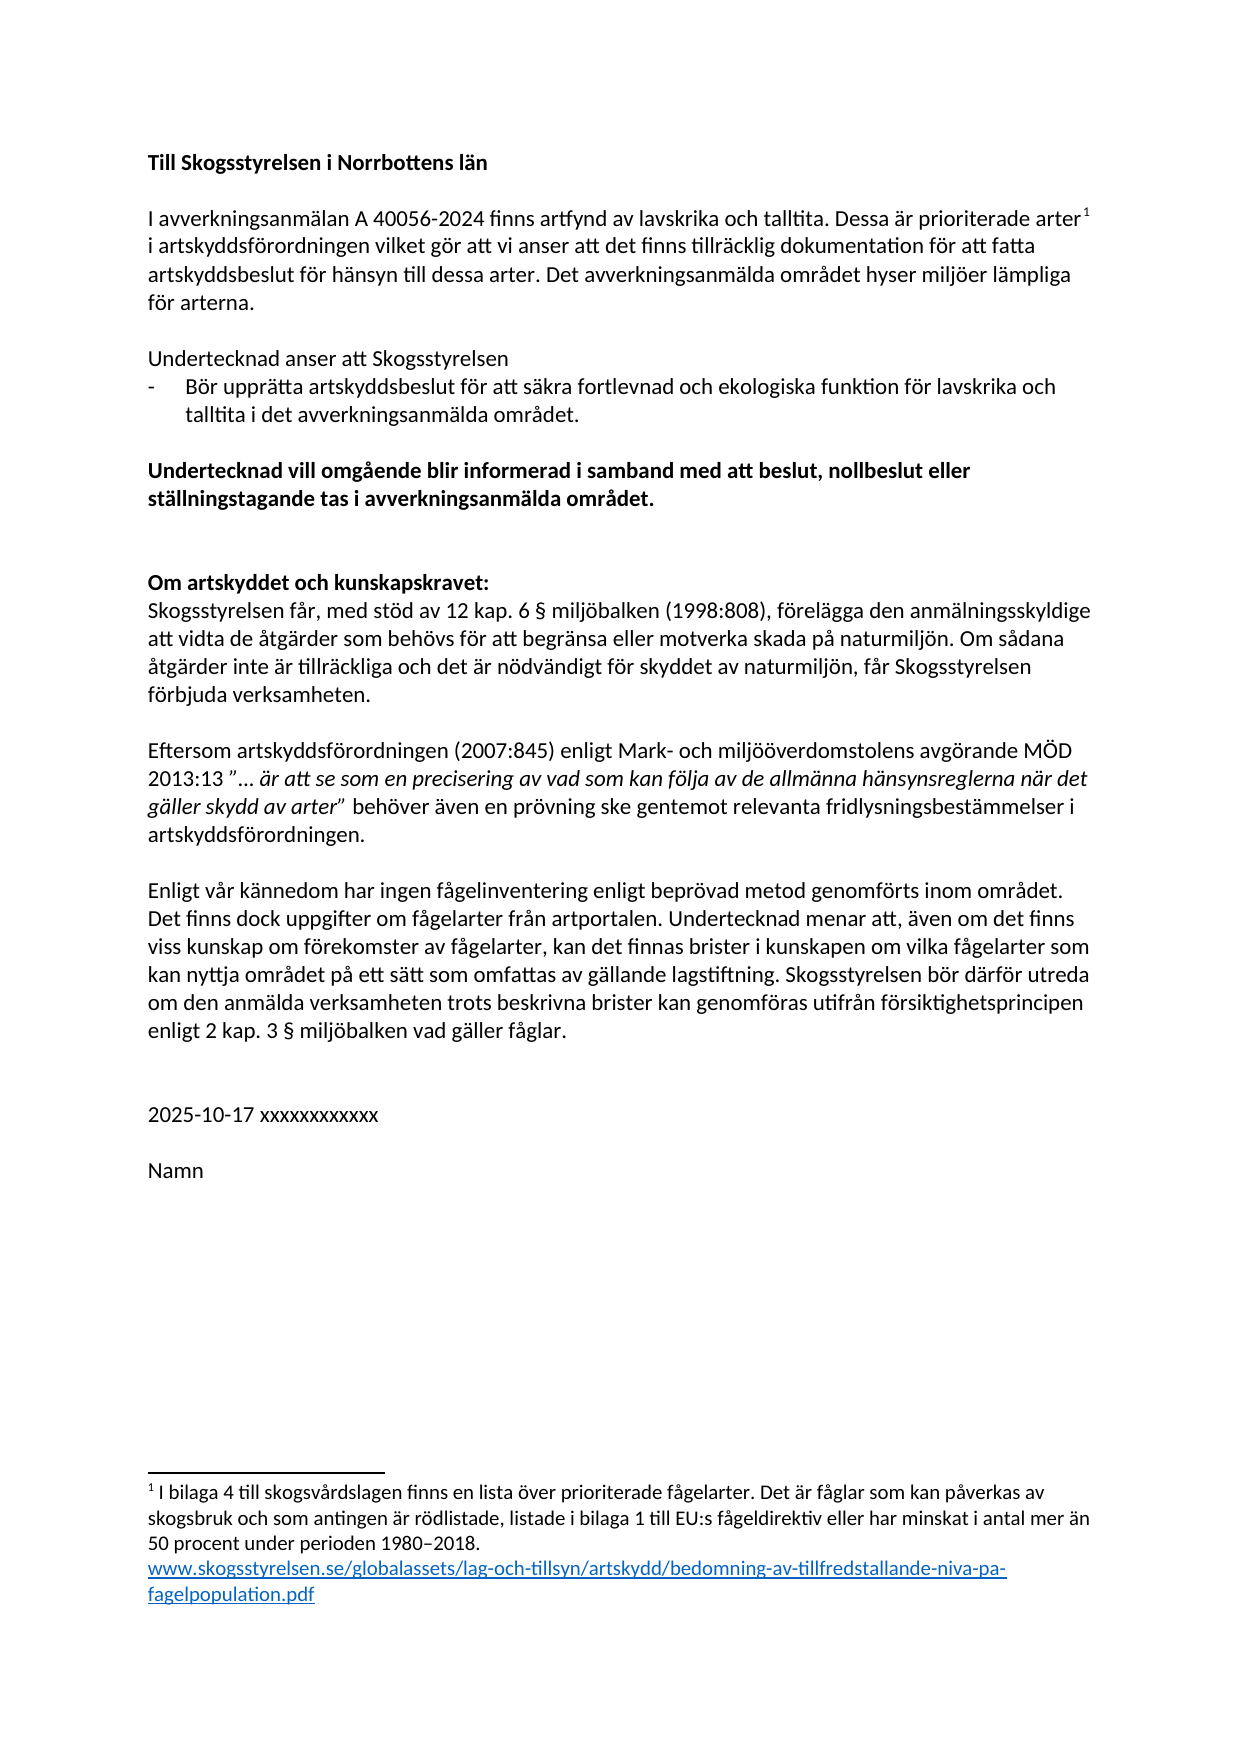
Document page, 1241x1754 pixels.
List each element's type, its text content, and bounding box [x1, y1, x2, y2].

text gäller skydd av arter” behöver även en prövning ske gentemot relevanta fridlysningsbestämmelser i artskyddsförordningen. [148, 792, 1093, 848]
text Enligt vår kännedom har ingen fågelinventering enligt beprövad metod genomförts inom området. Det finns dock uppgifter om fågelarter från artportalen. Undertecknad menar att, även om det finns viss kunskap om förekomster av fågelarter, kan det finnas brister i kunskapen om vilka fågelarter som kan nyttja området på ett sätt som omfattas av gällande lagstiftning. Skogsstyrelsen bör därför utreda om den anmälda verksamheten trots beskrivna brister kan genomföras utifrån försiktighetsprincipen enligt 2 kap. 3 § miljöbalken vad gäller fåglar. [148, 876, 1093, 1044]
text Om artskyddet och kunskapskravet: [148, 568, 1093, 596]
text Till Skogsstyrelsen i Norrbottens län [148, 148, 1093, 176]
list Bör upprätta artskyddsbeslut för att säkra fortlevnad och ekologiska funktion för lavskrika och talltita i det avverkningsanmälda området. [148, 372, 1093, 428]
text I avverkningsanmälan A 40056-2024 finns artfynd av lavskrika och talltita. Dessa är prioriterade arter i artskyddsförordningen vilket gör att vi anser att det finns tillräcklig dokumentation för att fatta artskyddsbeslut för hänsyn till dessa arter. Det avverkningsanmälda området hyser miljöer lämpliga för arterna. [148, 204, 1093, 316]
text Namn [148, 1156, 1093, 1184]
text Skogsstyrelsen får, med stöd av 12 kap. 6 § miljöbalken (1998:808), förelägga den anmälningsskyldige att vidta de åtgärder som behövs för att begränsa eller motverka skada på naturmiljön. Om sådana åtgärder inte är tillräckliga och det är nödvändigt för skyddet av naturmiljön, får Skogsstyrelsen förbjuda verksamheten. [148, 596, 1093, 708]
text 2025-10-17 xxxxxxxxxxxx [148, 1100, 1093, 1128]
text Undertecknad anser att Skogsstyrelsen [148, 344, 1093, 372]
text Eftersom artskyddsförordningen (2007:845) enligt Mark- och miljööverdomstolens avgörande MÖD 2013:13 ”… är att se som en precisering av vad som kan följa av de allmänna hänsynsreglerna när det [148, 736, 1093, 792]
text Undertecknad vill omgående blir informerad i samband med att beslut, nollbeslut eller ställningstagande tas i avverkningsanmälda området. [148, 456, 1093, 512]
